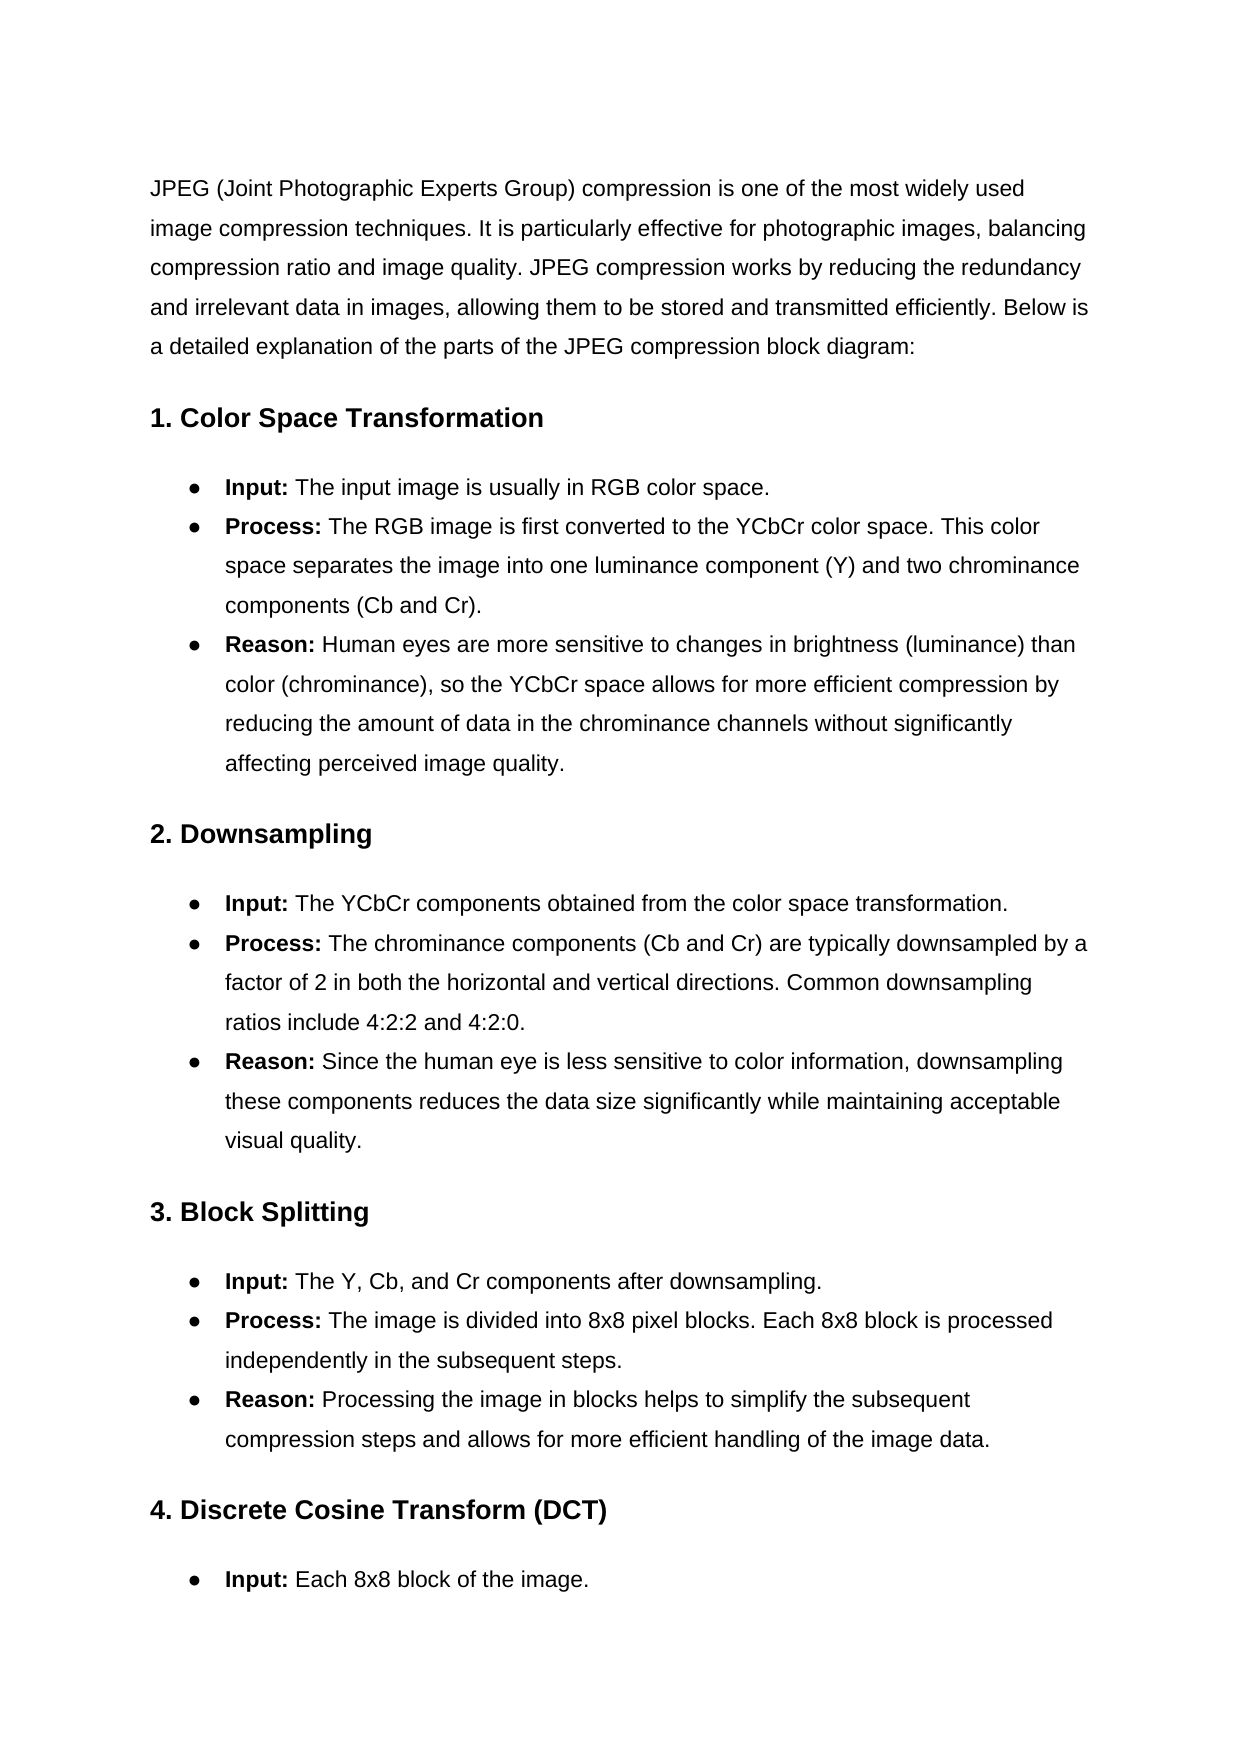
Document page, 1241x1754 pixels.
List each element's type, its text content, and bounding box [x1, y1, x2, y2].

list Input: The Y, Cb, and Cr components after downsampling. [187, 1268, 1090, 1294]
list Input: Each 8x8 block of the image. [187, 1566, 1090, 1592]
list Reason: Processing the image in blocks helps to simplify the subsequent compression steps and allows for more efficient handling of the image data. [187, 1386, 1090, 1452]
text JPEG (Joint Photographic Experts Group) compression is one of the most widely used image compression techniques. It is particularly effective for photographic images, balancing compression ratio and image quality. JPEG compression works by reducing the redundancy and irrelevant data in images, allowing them to be stored and transmitted efficiently. Below is a detailed explanation of the parts of the JPEG compression block diagram: [150, 175, 1090, 359]
subtitle 3. Block Splitting [150, 1196, 1090, 1227]
subtitle 4. Discrete Cosine Transform (DCT) [150, 1494, 1090, 1526]
list Reason: Since the human eye is less sensitive to color information, downsampling these components reduces the data size significantly while maintaining acceptable visual quality. [187, 1048, 1090, 1153]
list Process: The chrominance components (Cb and Cr) are typically downsampled by a factor of 2 in both the horizontal and vertical directions. Common downsampling ratios include 4:2:2 and 4:2:0. [187, 930, 1090, 1035]
list Process: The RGB image is first converted to the YCbCr color space. This color space separates the image into one luminance component (Y) and two chrominance components (Cb and Cr). [187, 513, 1090, 618]
subtitle 2. Downsampling [150, 818, 1090, 850]
list Process: The image is divided into 8x8 pixel blocks. Each 8x8 block is processed independently in the subsequent steps. [187, 1307, 1090, 1373]
subtitle 1. Color Space Transformation [150, 402, 1090, 433]
list Reason: Human eyes are more sensitive to changes in brightness (luminance) than color (chrominance), so the YCbCr space allows for more efficient compression by reducing the amount of data in the chrominance channels without significantly affecting perceived image quality. [187, 631, 1090, 776]
list Input: The YCbCr components obtained from the color space transformation. [187, 890, 1090, 917]
list Input: The input image is usually in RGB color space. [187, 473, 1090, 500]
